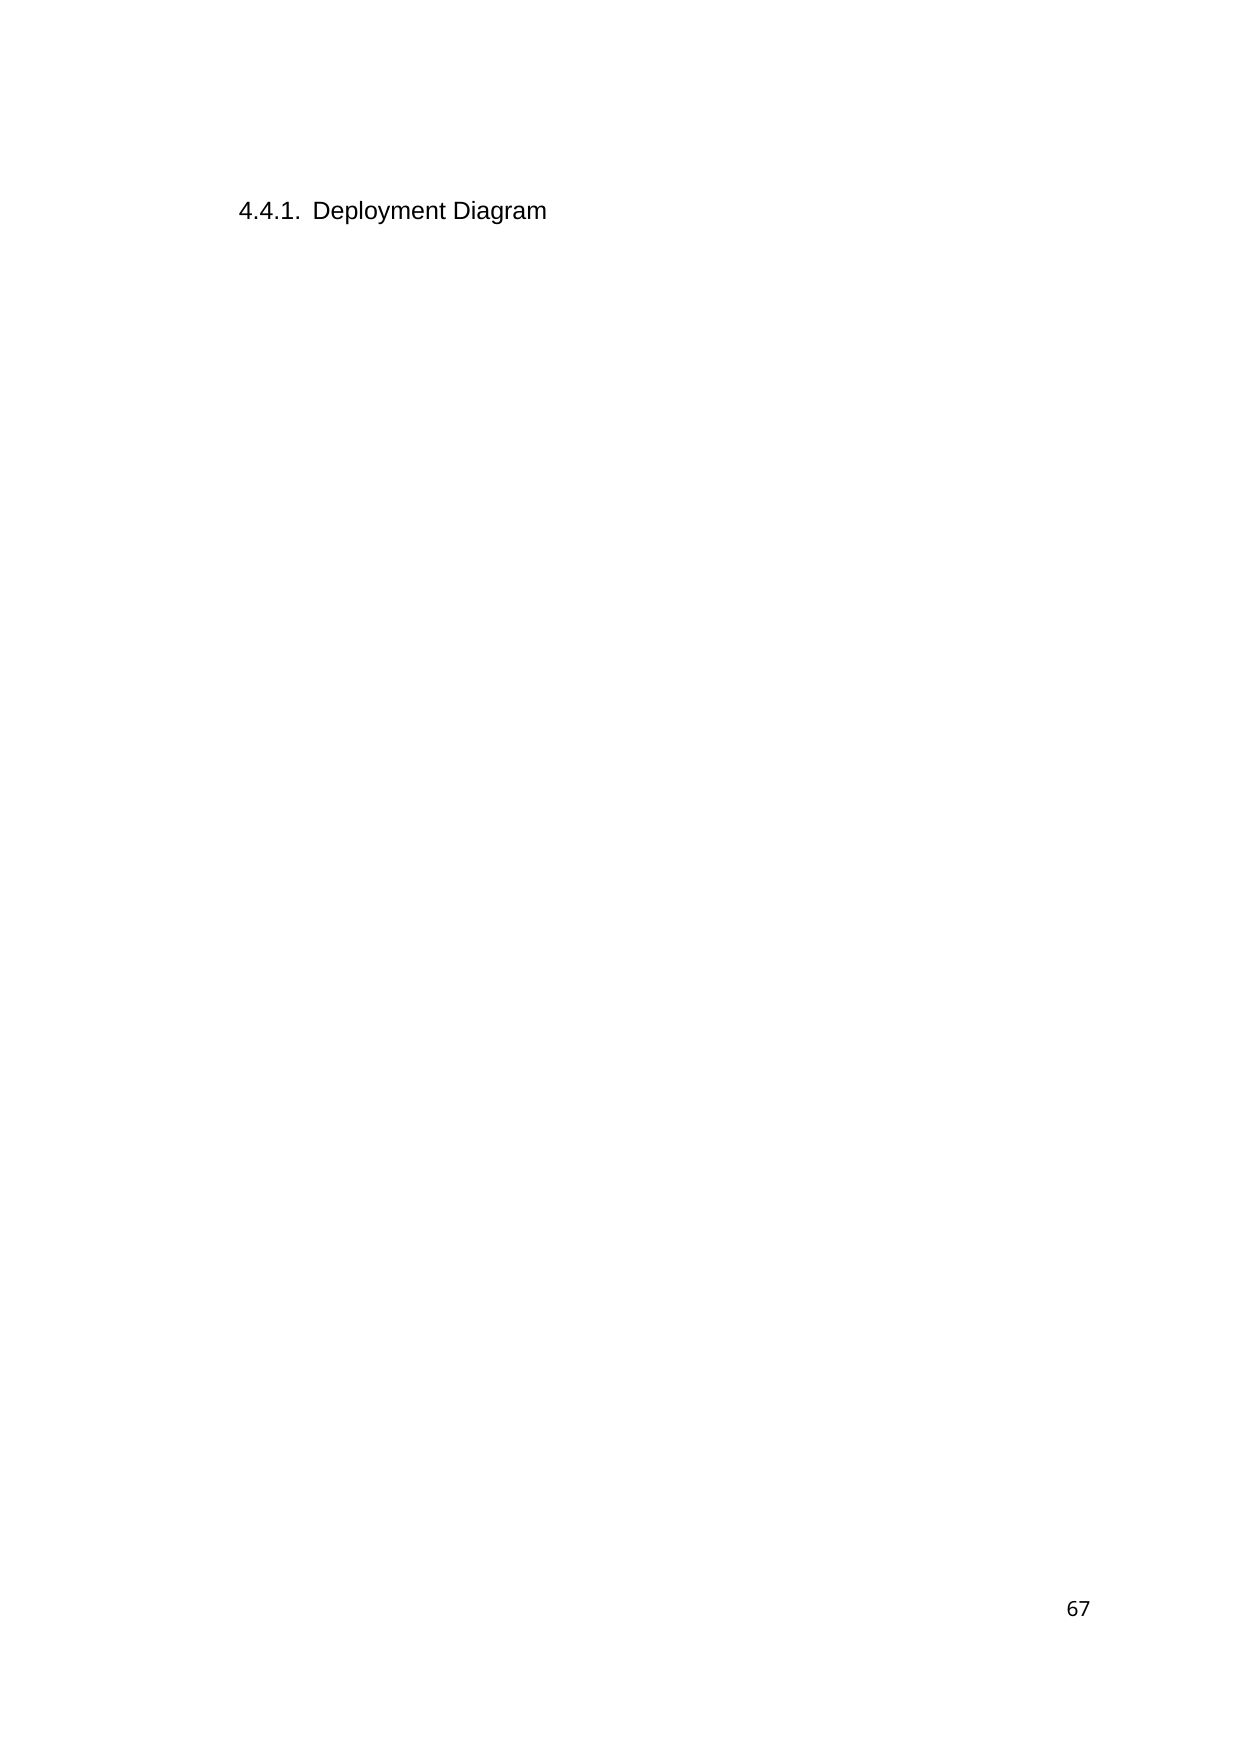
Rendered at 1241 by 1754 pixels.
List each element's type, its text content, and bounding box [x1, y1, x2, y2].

subtitle Deployment Diagram [238, 192, 1090, 229]
